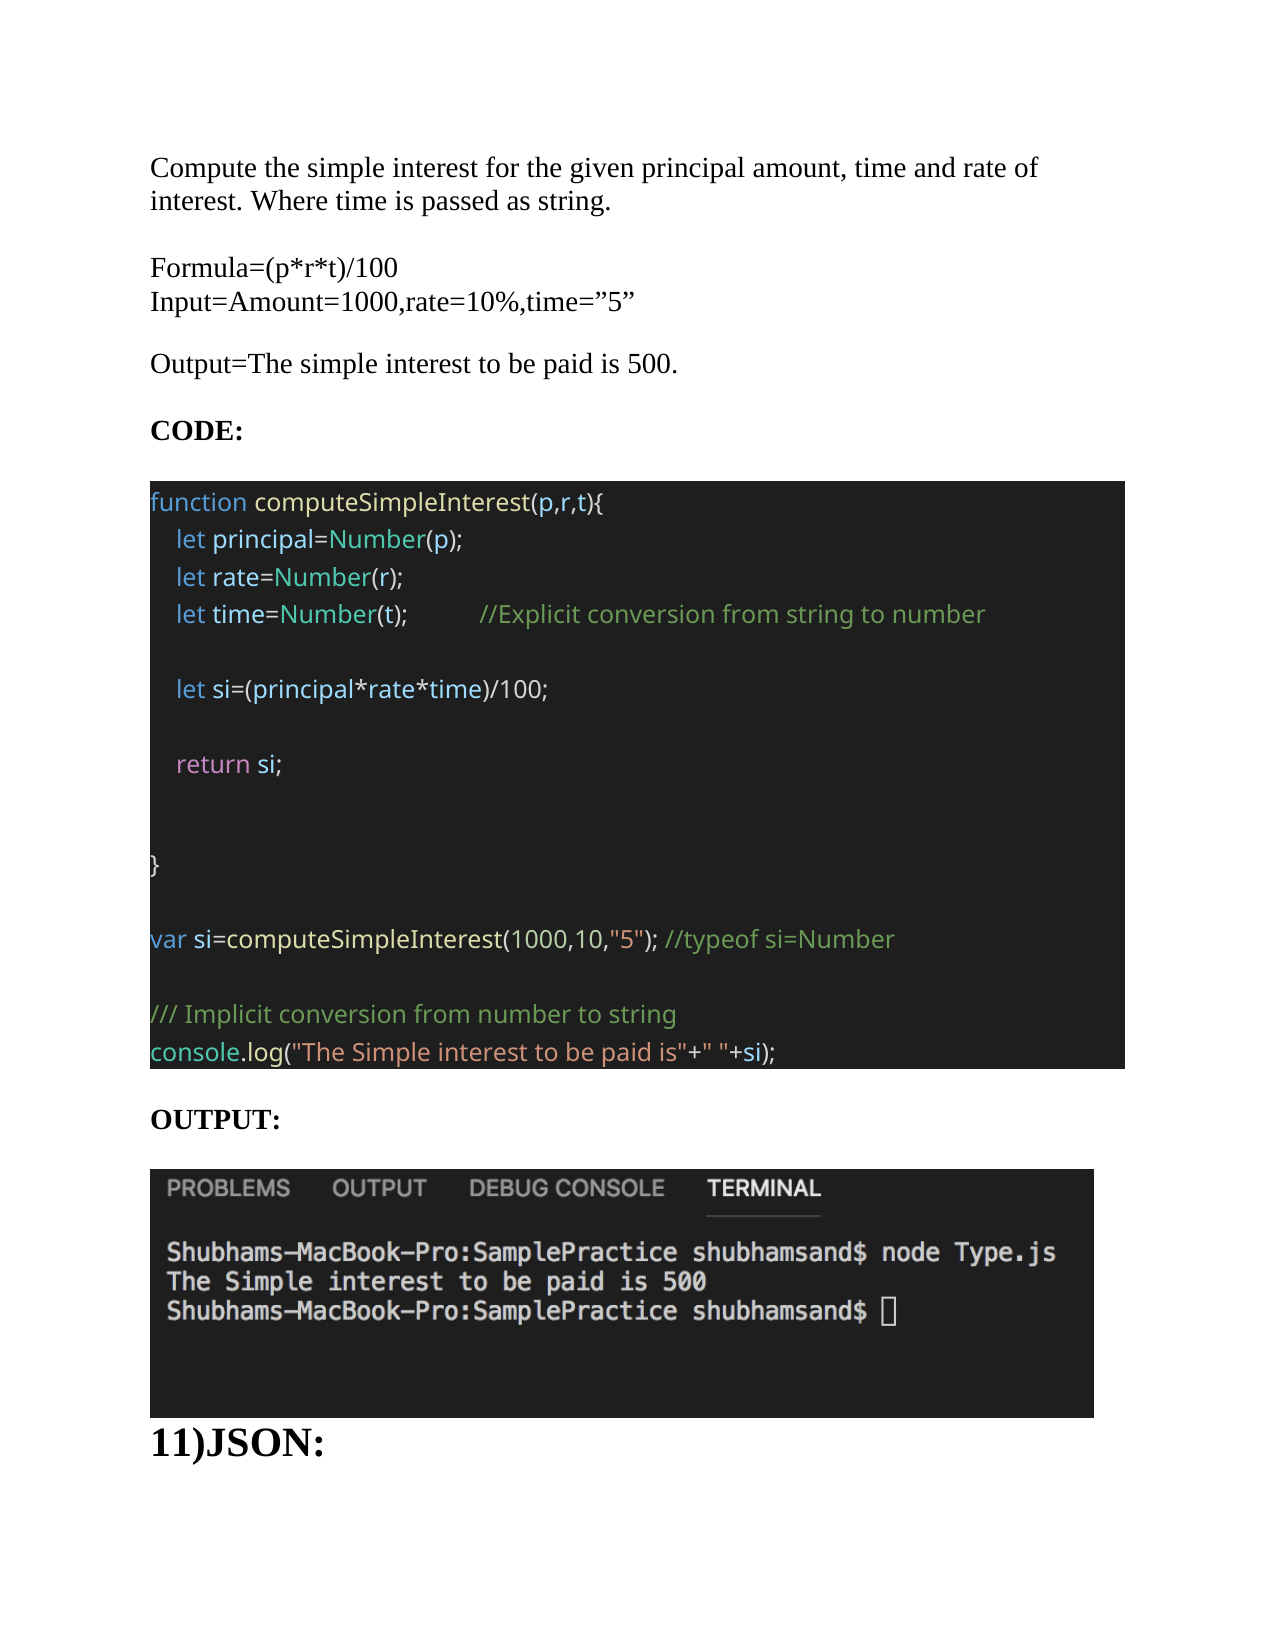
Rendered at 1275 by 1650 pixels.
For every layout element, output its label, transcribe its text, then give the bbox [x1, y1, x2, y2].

text Input=Amount=1000,rate=10%,time=”5” [150, 284, 1125, 318]
text var si=computeSimpleInterest(1000,10,"5"); //typeof si=Number [150, 919, 1125, 956]
text /// Implicit conversion from number to string [150, 994, 1125, 1031]
picture [150, 1169, 1094, 1418]
text let si=(principal*rate*time)/100; [150, 669, 1125, 706]
text Compute the simple interest for the given principal amount, time and rate of interest. Where time is passed as string. [150, 150, 1125, 217]
text console.log("The Simple interest to be paid is"+" "+si); [150, 1031, 1125, 1069]
text let time=Number(t); //Explicit conversion from string to number [150, 594, 1125, 631]
text let rate=Number(r); [150, 556, 1125, 594]
text return si; [150, 744, 1125, 781]
text } [150, 844, 1125, 881]
text CODE: [150, 413, 1125, 447]
text OUTPUT: [150, 1102, 1125, 1136]
text Output=The simple interest to be paid is 500. [150, 346, 1125, 380]
text let principal=Number(p); [150, 519, 1125, 556]
text 11)JSON: [150, 1417, 1125, 1465]
text function computeSimpleInterest(p,r,t){ [150, 481, 1125, 519]
text Formula=(p*r*t)/100 [150, 251, 1125, 284]
